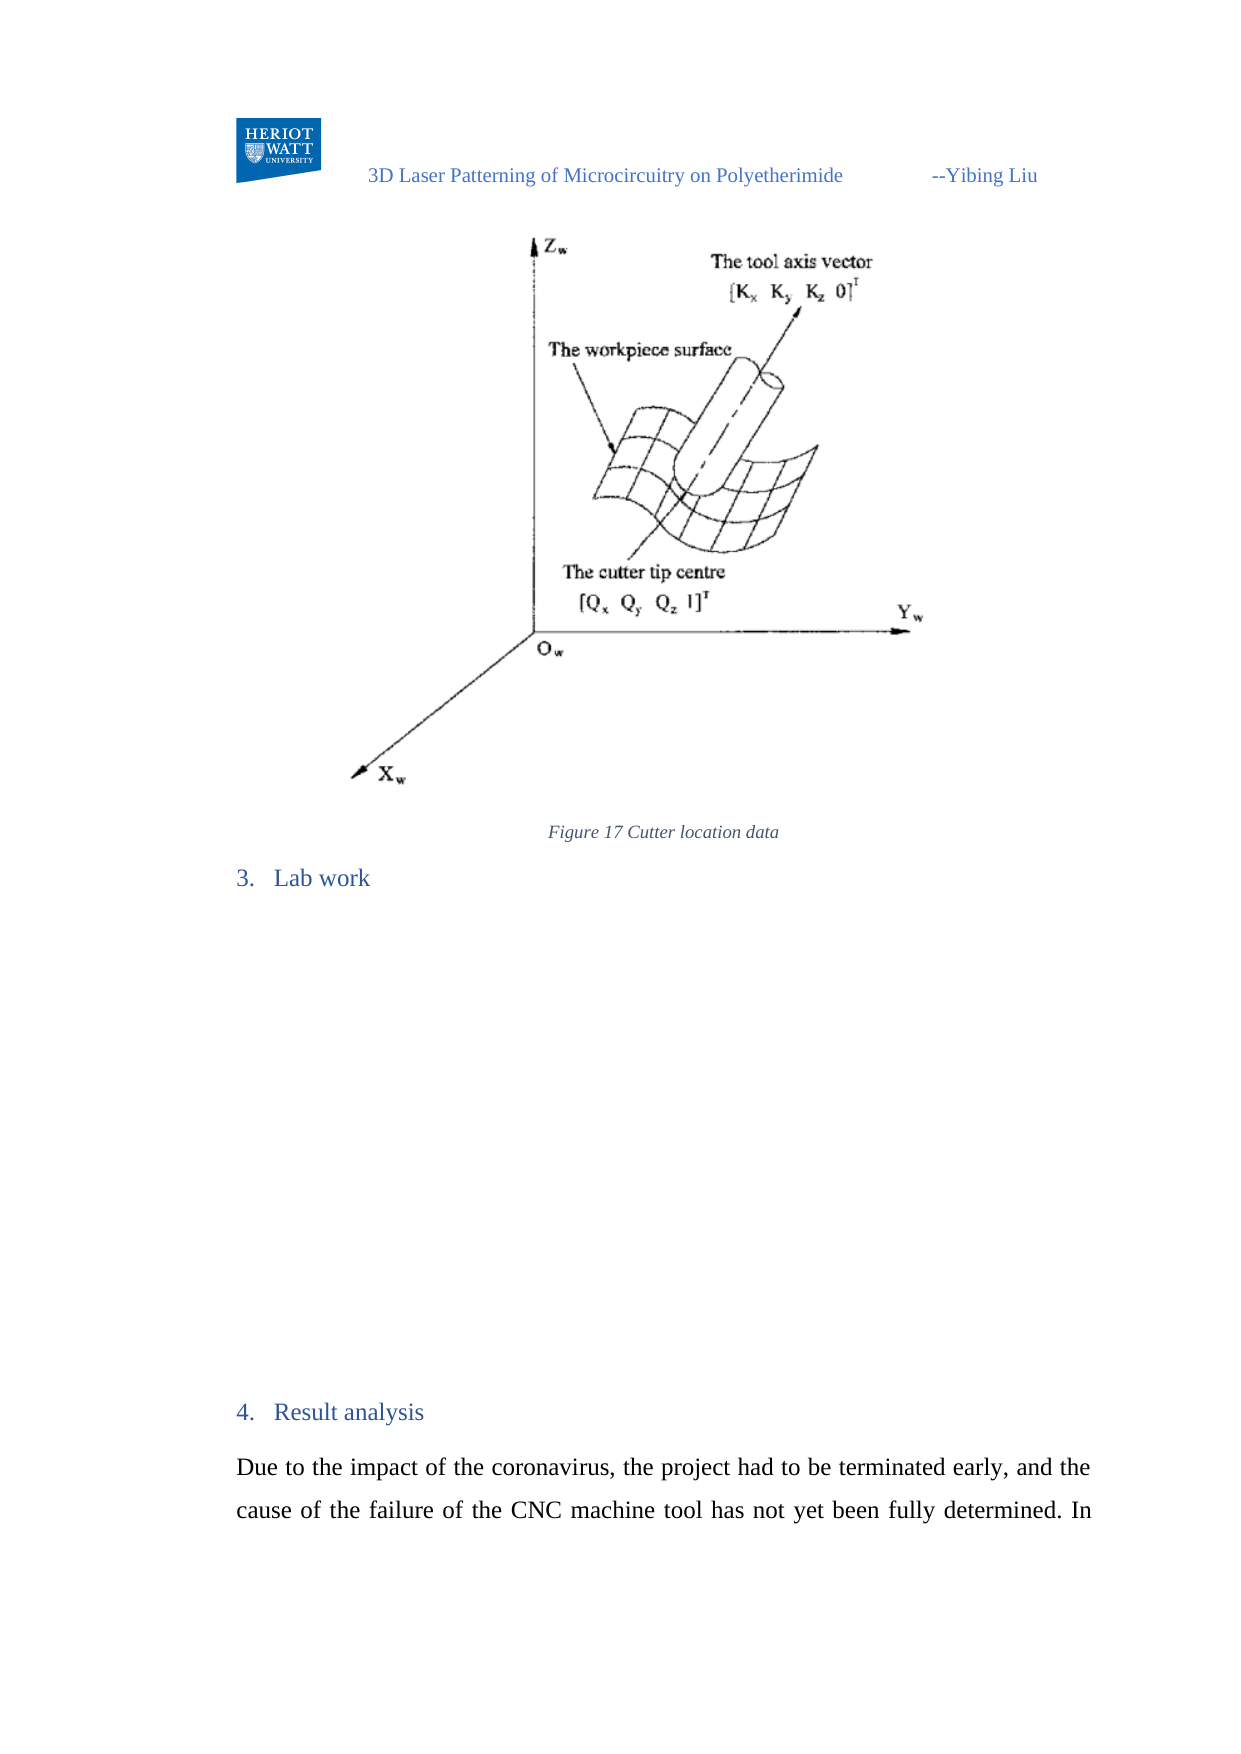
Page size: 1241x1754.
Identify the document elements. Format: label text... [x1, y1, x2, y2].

picture [236, 118, 322, 183]
subtitle Lab work [236, 863, 1092, 892]
picture [332, 218, 997, 790]
subtitle Result analysis [236, 1397, 1092, 1426]
